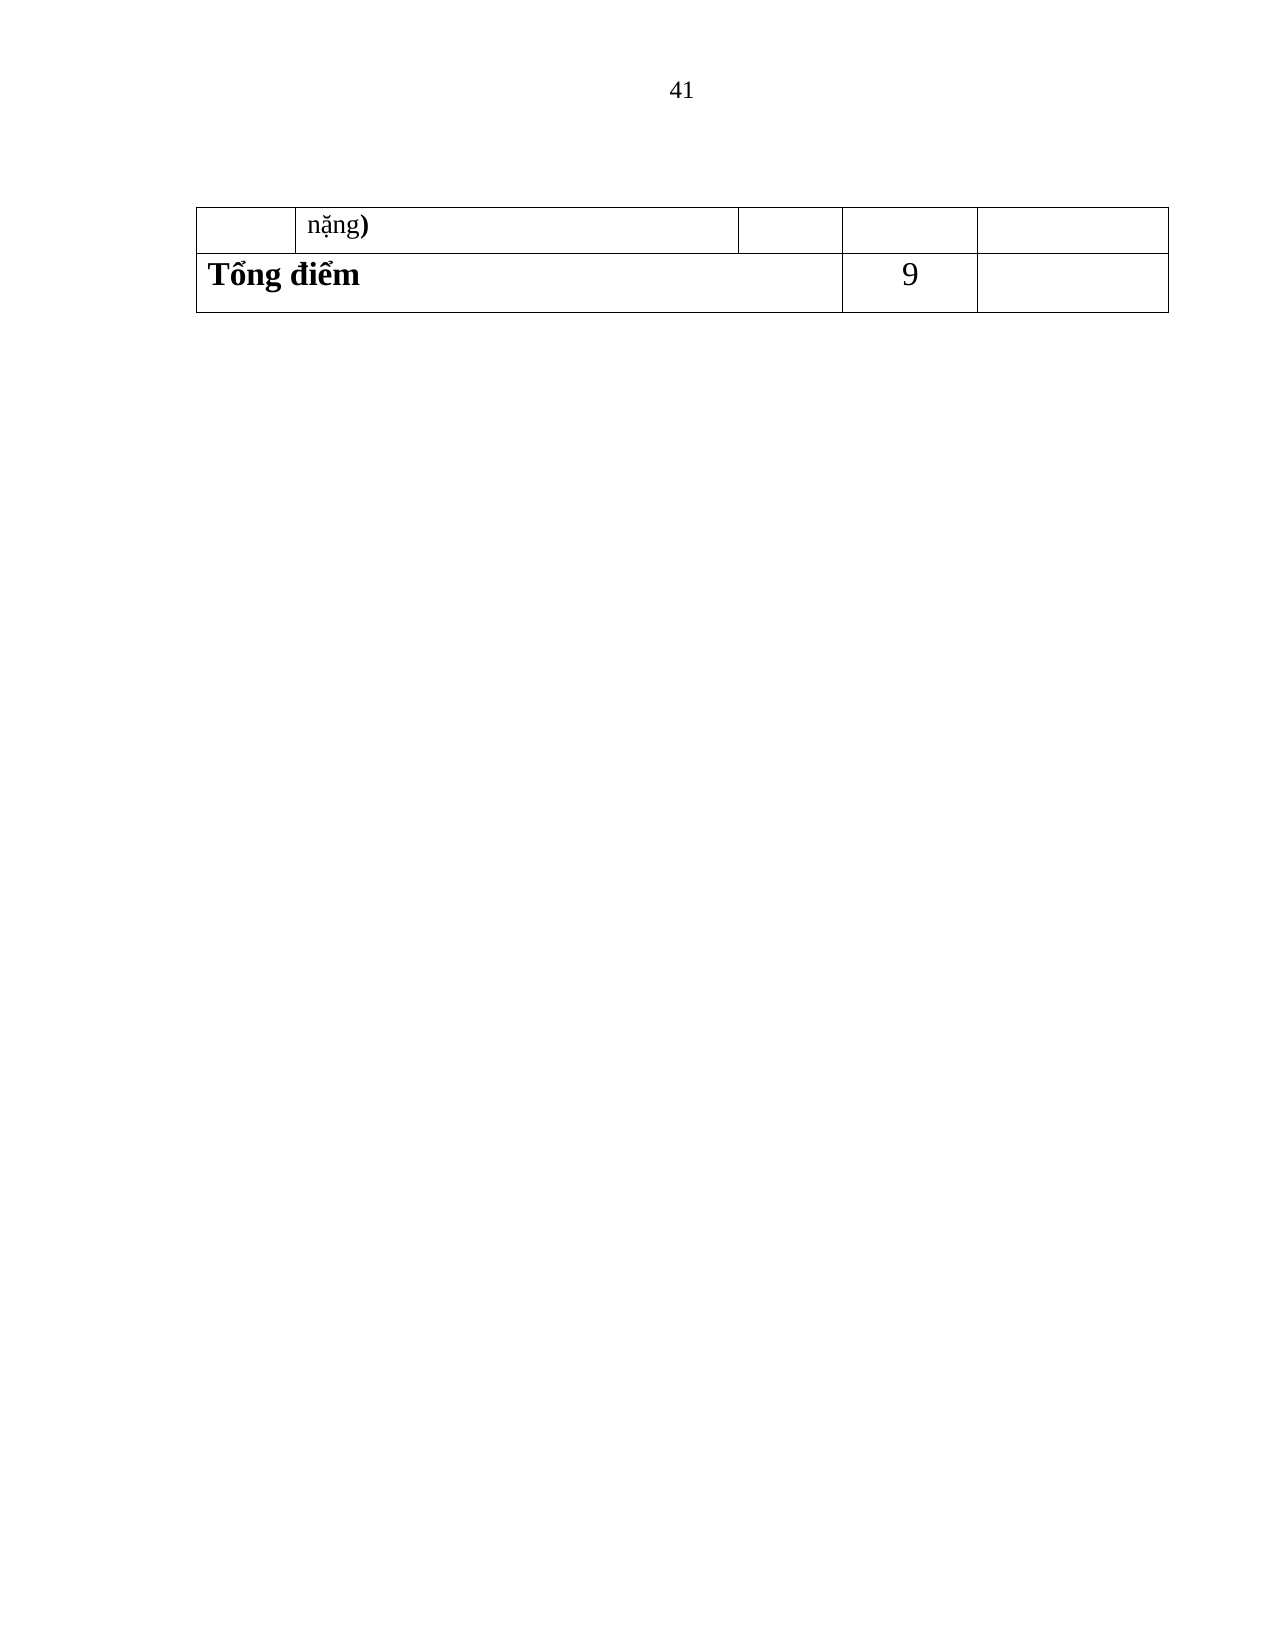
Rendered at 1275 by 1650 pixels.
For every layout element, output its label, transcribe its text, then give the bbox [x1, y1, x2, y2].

table_cell [978, 254, 1168, 312]
table_cell 1đ [739, 208, 842, 253]
table_cell Tổng điểm [197, 254, 842, 312]
table_cell 4 [197, 208, 295, 253]
table_cell 9 [843, 254, 977, 312]
table_cell [978, 208, 1168, 253]
table_cell 1 [843, 208, 977, 253]
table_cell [296, 208, 738, 253]
